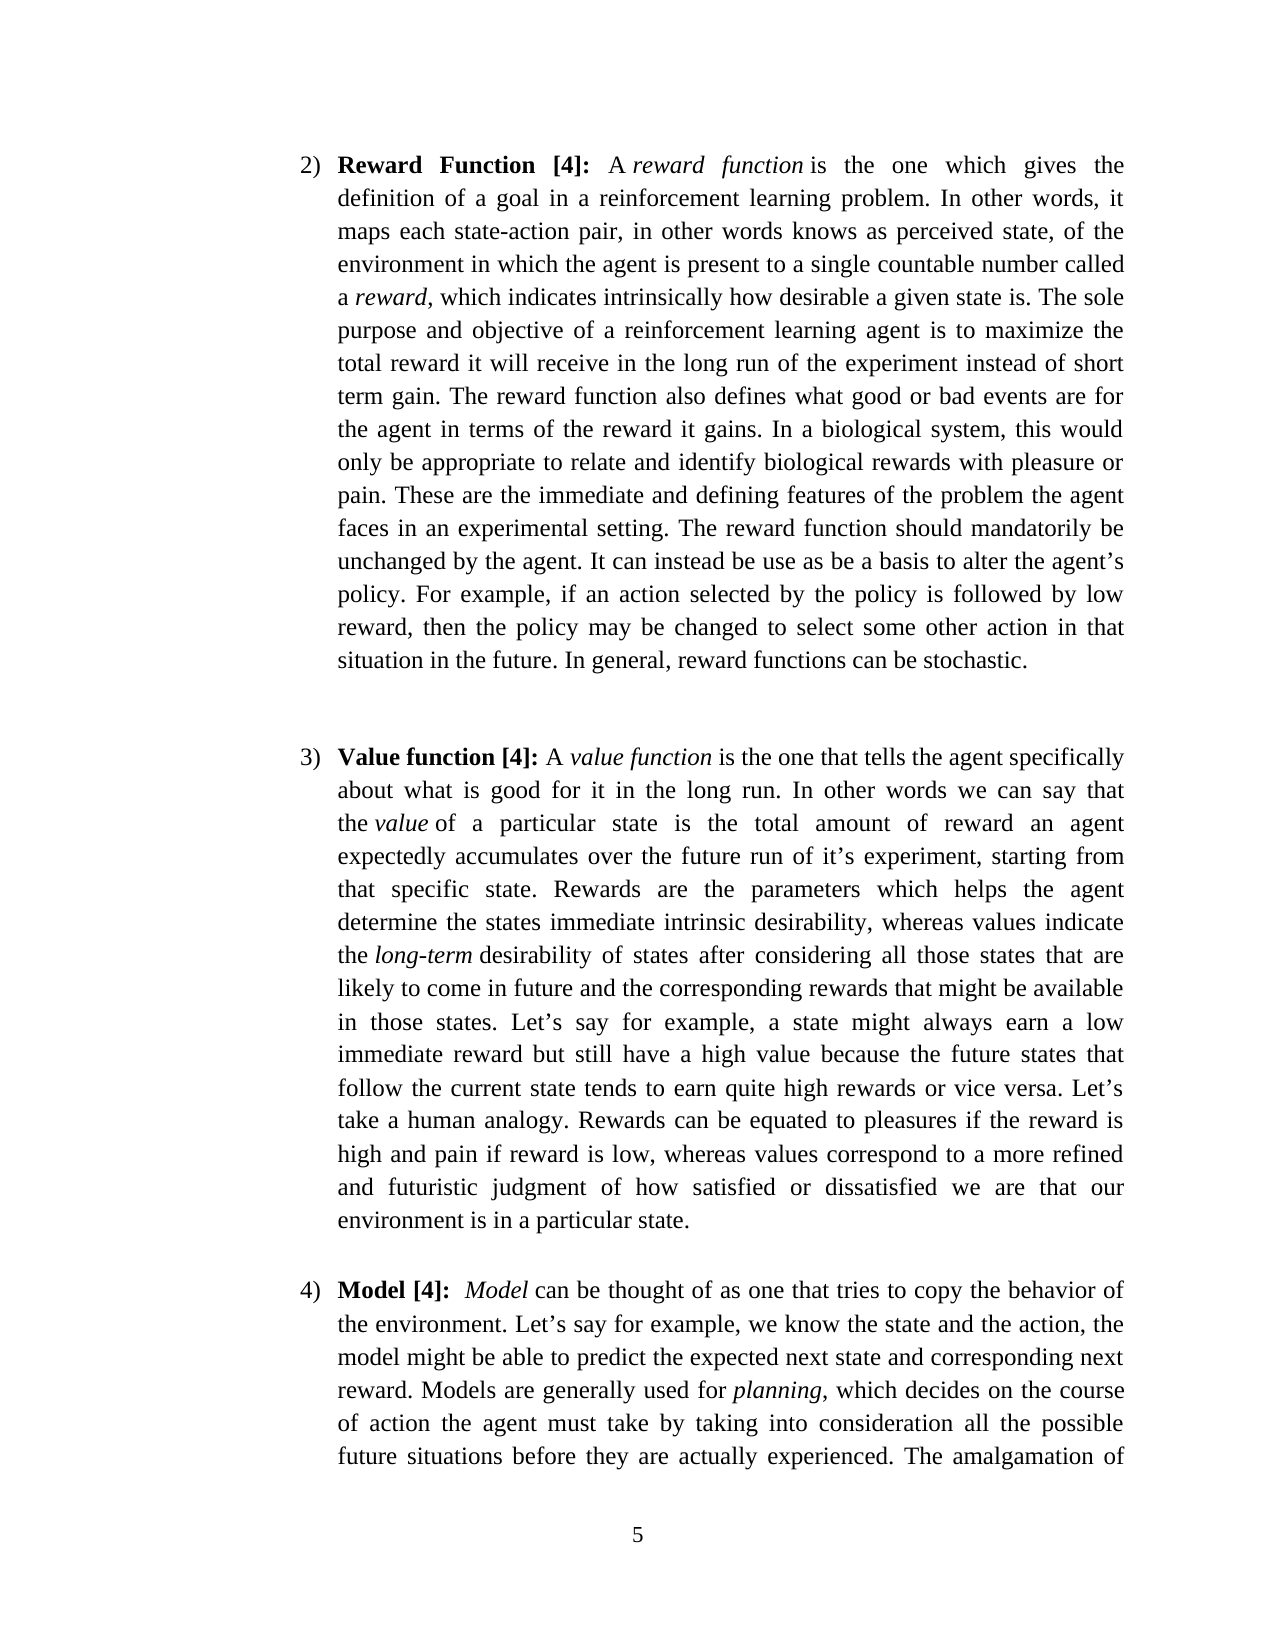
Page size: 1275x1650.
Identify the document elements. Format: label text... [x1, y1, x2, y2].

list Reward Function [4]: A reward function is the one which gives the definition of a goal in a reinforcement learning problem. In other words, it maps each state-action pair, in other words knows as perceived state, of the environment in which the agent is present to a single countable number called a reward, which indicates intrinsically how desirable a given state is. The sole purpose and objective of a reinforcement learning agent is to maximize the total reward it will receive in the long run of the experiment instead of short term gain. The reward function also defines what good or bad events are for the agent in terms of the reward it gains. In a biological system, this would only be appropriate to relate and identify biological rewards with pleasure or pain. These are the immediate and defining features of the problem the agent faces in an experimental setting. The reward function should mandatorily be unchanged by the agent. It can instead be use as be a basis to alter the agent’s policy. For example, if an action selected by the policy is followed by low reward, then the policy may be changed to select some other action in that situation in the future. In general, reward functions can be stochastic. [300, 150, 1125, 674]
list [300, 1271, 1125, 1470]
list Value function [4]: A value function is the one that tells the agent specifically about what is good for it in the long run. In other words we can say that the value of a particular state is the total amount of reward an agent expectedly accumulates over the future run of it’s experiment, starting from that specific state. Rewards are the parameters which helps the agent determine the states immediate intrinsic desirability, whereas values indicate the long-term desirability of states after considering all those states that are likely to come in future and the corresponding rewards that might be available in those states. Let’s say for example, a state might always earn a low immediate reward but still have a high value because the future states that follow the current state tends to earn quite high rewards or vice versa. Let’s take a human analogy. Rewards can be equated to pleasures if the reward is high and pain if reward is low, whereas values correspond to a more refined and futuristic judgment of how satisfied or dissatisfied we are that our environment is in a particular state. [300, 742, 1125, 1233]
